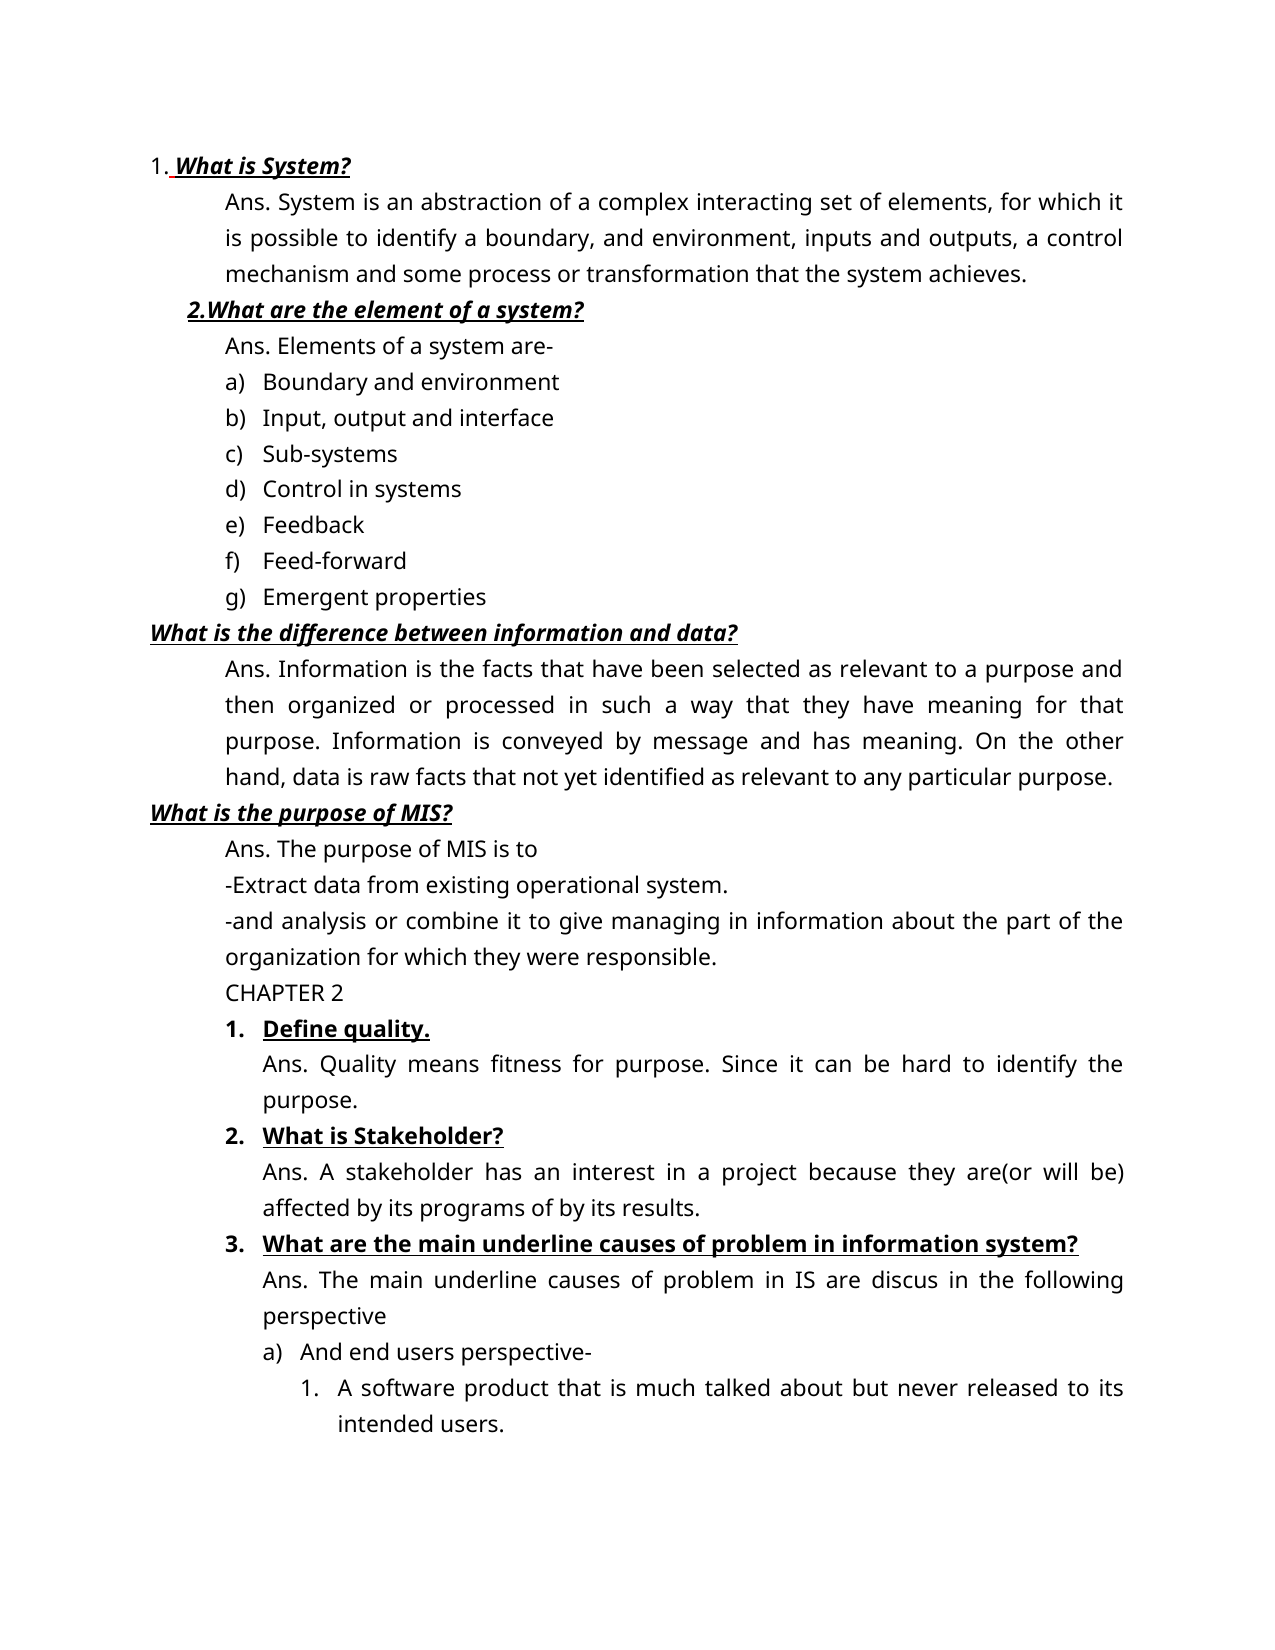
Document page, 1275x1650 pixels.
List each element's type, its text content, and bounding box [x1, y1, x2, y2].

list A software product that is much talked about but never released to its intended users. [300, 1372, 1125, 1439]
list Emergent properties [225, 581, 1125, 612]
list Ans. System is an abstraction of a complex interacting set of elements, for which it is possible to identify a boundary, and environment, inputs and outputs, a control mechanism and some process or transformation that the system achieves. [225, 186, 1125, 289]
list Feed-forward [225, 545, 1125, 577]
text 2.What are the element of a system? [187, 294, 1125, 325]
list -and analysis or combine it to give managing in information about the part of the organization for which they were responsible. [225, 905, 1125, 972]
list Ans. Elements of a system are- [225, 330, 1125, 361]
list Input, output and interface [225, 402, 1125, 433]
list Ans. The main underline causes of problem in IS are discus in the following perspective [262, 1264, 1125, 1331]
list Ans. The purpose of MIS is to [225, 833, 1125, 864]
list Ans. A stakeholder has an interest in a project because they are(or will be) affected by its programs of by its results. [262, 1156, 1125, 1223]
text 1. What is System? [150, 150, 1125, 181]
list Define quality. [225, 1012, 1125, 1044]
list Boundary and environment [225, 366, 1125, 397]
list What are the main underline causes of problem in information system? [225, 1228, 1125, 1259]
list What is Stakeholder? [225, 1120, 1125, 1152]
list Ans. Quality means fitness for purpose. Since it can be hard to identify the purpose. [262, 1048, 1125, 1116]
list CHAPTER 2 [225, 977, 1125, 1008]
text What is the purpose of MIS? [150, 797, 1125, 828]
text What is the difference between information and data? [150, 617, 1125, 648]
list And end users perspective- [262, 1336, 1125, 1367]
list Sub-systems [225, 437, 1125, 469]
list Control in systems [225, 473, 1125, 505]
list Feedback [225, 509, 1125, 541]
list Ans. Information is the facts that have been selected as relevant to a purpose and then organized or processed in such a way that they have meaning for that purpose. Information is conveyed by message and has meaning. On the other hand, data is raw facts that not yet identified as relevant to any particular purpose. [225, 653, 1125, 792]
list -Extract data from existing operational system. [225, 869, 1125, 900]
